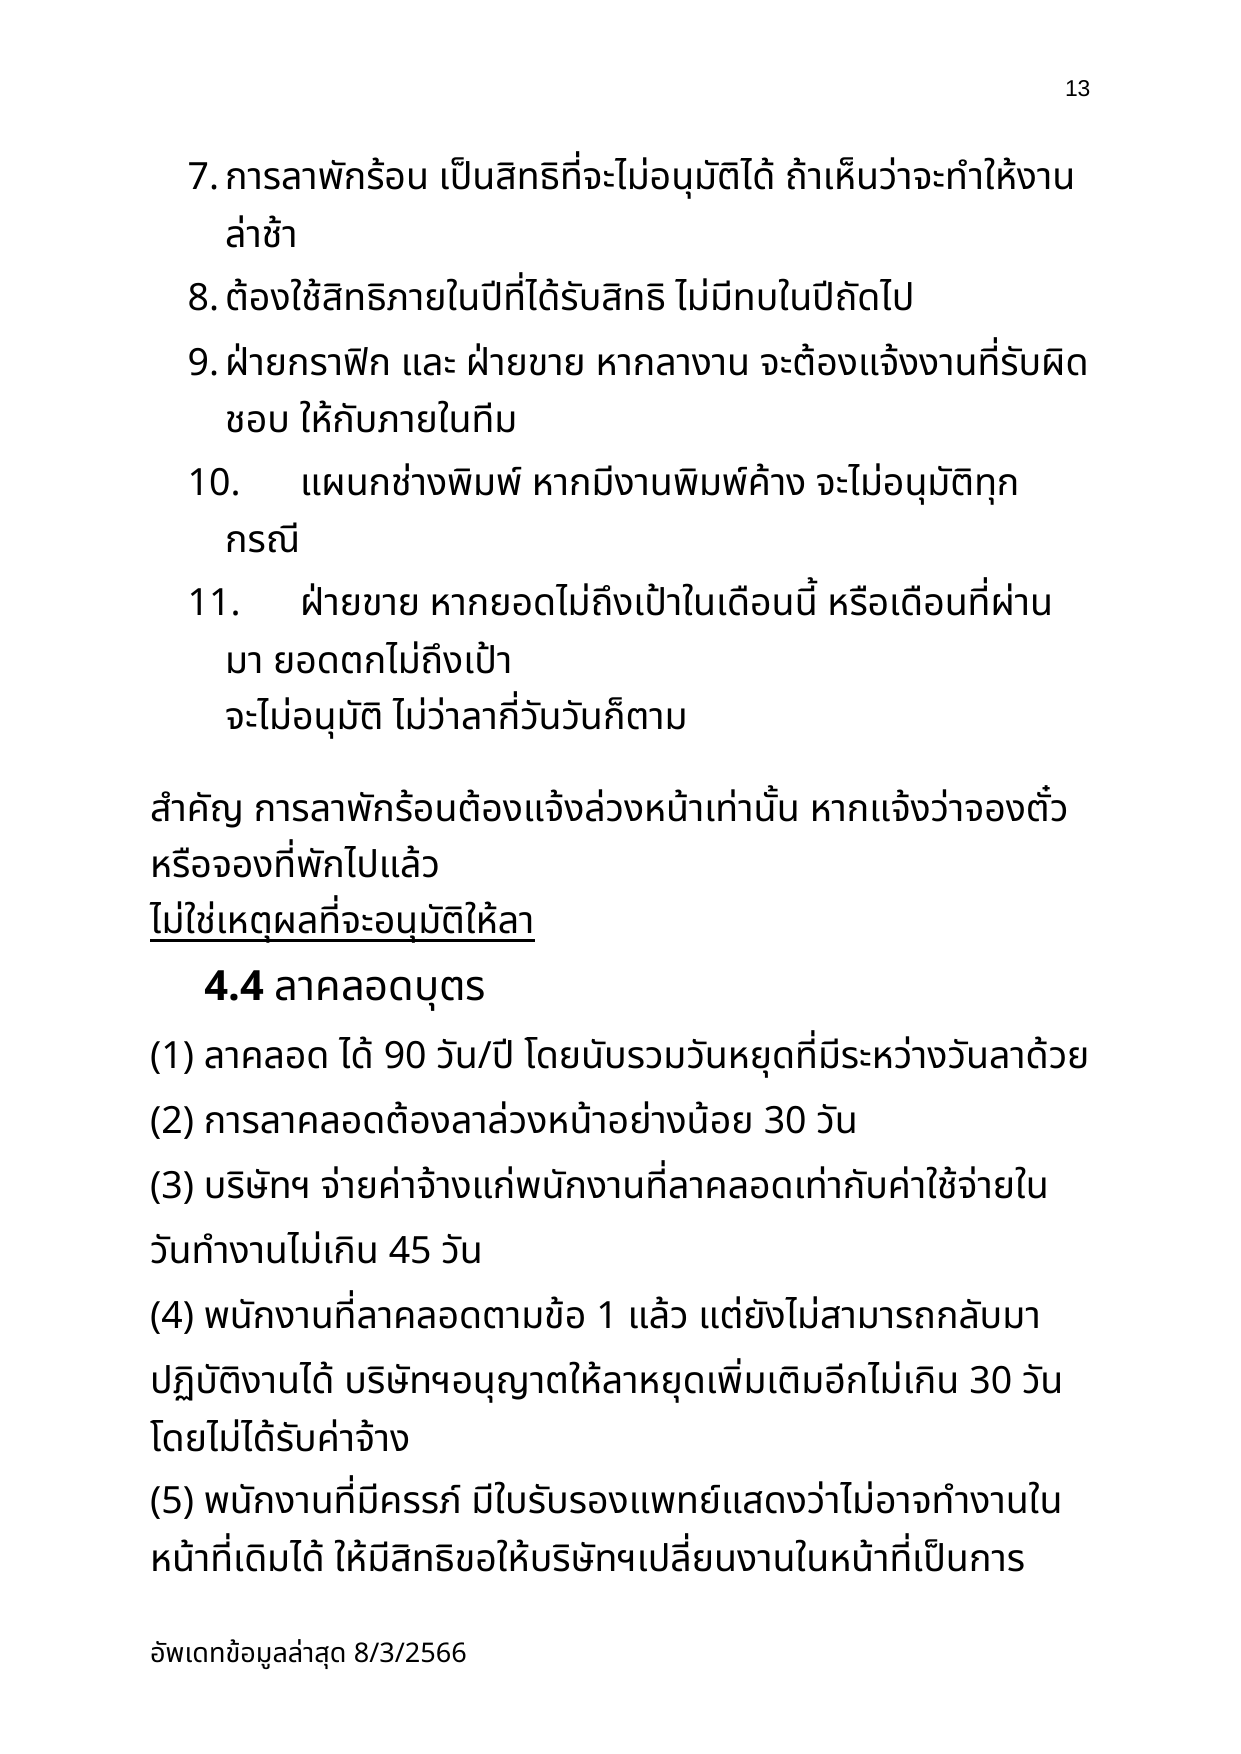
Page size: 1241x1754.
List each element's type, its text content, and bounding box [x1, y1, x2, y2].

list ต้องใช้สิทธิภายในปีที่ได้รับสิทธิ ไม่มีทบในปีถัดไป [187, 270, 1090, 327]
text 4.4 ลาคลอดบุตร [150, 956, 1090, 1019]
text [150, 1474, 1090, 1587]
list การลาพักร้อน เป็นสิทธิที่จะไม่อนุมัติได้ ถ้าเห็นว่าจะทำให้งานล่าช้า [187, 150, 1090, 263]
text (2) การลาคลอดต้องลาล่วงหน้าอย่างน้อย 30 วัน [150, 1094, 1090, 1150]
text (4) พนักงานที่ลาคลอดตามข้อ 1 แล้ว แต่ยังไม่สามารถกลับมาปฏิบัติงานได้ บริษัทฯอนุญาตให้ลาหยุดเพิ่มเติมอีกไม่เกิน 30 วัน โดยไม่ได้รับค่าจ้าง [150, 1289, 1090, 1467]
text สำคัญ การลาพักร้อนต้องแจ้งล่วงหน้าเท่านั้น หากแจ้งว่าจองตั๋ว หรือจองที่พักไปแล้ว ไม่ใช่เหตุผลที่จะอนุมัติให้ลา [150, 788, 1090, 949]
text (3) บริษัทฯ จ่ายค่าจ้างแก่พนักงานที่ลาคลอดเท่ากับค่าใช้จ่ายในวันทำงานไม่เกิน 45 วัน [150, 1159, 1090, 1281]
text (1) ลาคลอด ได้ 90 วัน/ปี โดยนับรวมวันหยุดที่มีระหว่างวันลาด้วย [150, 1028, 1090, 1085]
list ฝ่ายขาย หากยอดไม่ถึงเป้าในเดือนนี้ หรือเดือนที่ผ่านมา ยอดตกไม่ถึงเป้า จะไม่อนุมัติ ไม่ว่าลากี่วันวันก็ตาม [187, 575, 1090, 744]
list แผนกช่างพิมพ์ หากมีงานพิมพ์ค้าง จะไม่อนุมัติทุกกรณี [187, 455, 1090, 568]
list ฝ่ายกราฟิก และ ฝ่ายขาย หากลางาน จะต้องแจ้งงานที่รับผิดชอบ ให้กับภายในทีม [187, 335, 1090, 448]
